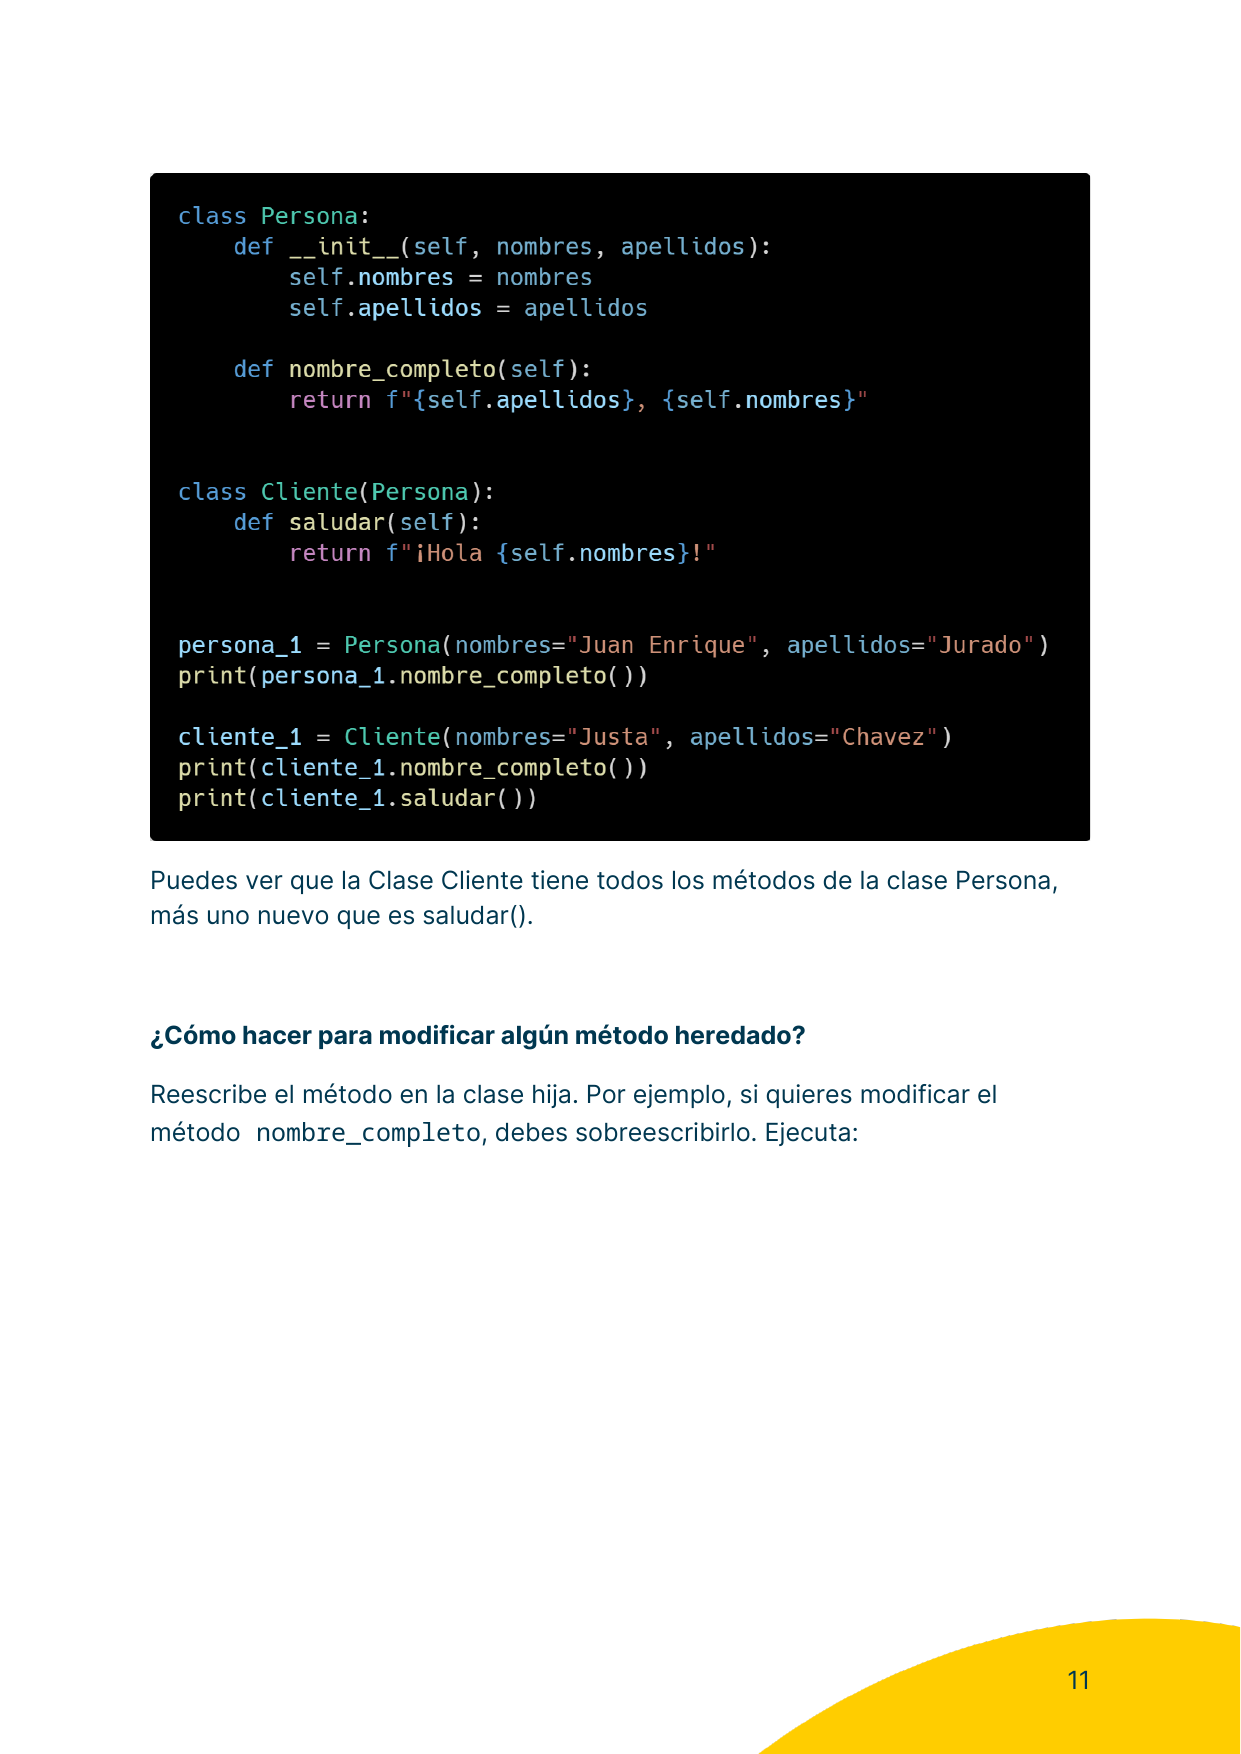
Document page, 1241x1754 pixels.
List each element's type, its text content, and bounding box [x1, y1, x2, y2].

picture [557, 1618, 1241, 1754]
text ¿Cómo hacer para modificar algún método heredado? [150, 1020, 1090, 1050]
picture [150, 173, 1091, 841]
text Puedes ver que la Clase Cliente tiene todos los métodos de la clase Persona, más uno nuevo que es saludar(). [150, 866, 1090, 931]
text Reescribe el método en la clase hija. Por ejemplo, si quieres modificar el método nombre_completo, debes sobreescribirlo. Ejecuta: [150, 1080, 1090, 1149]
